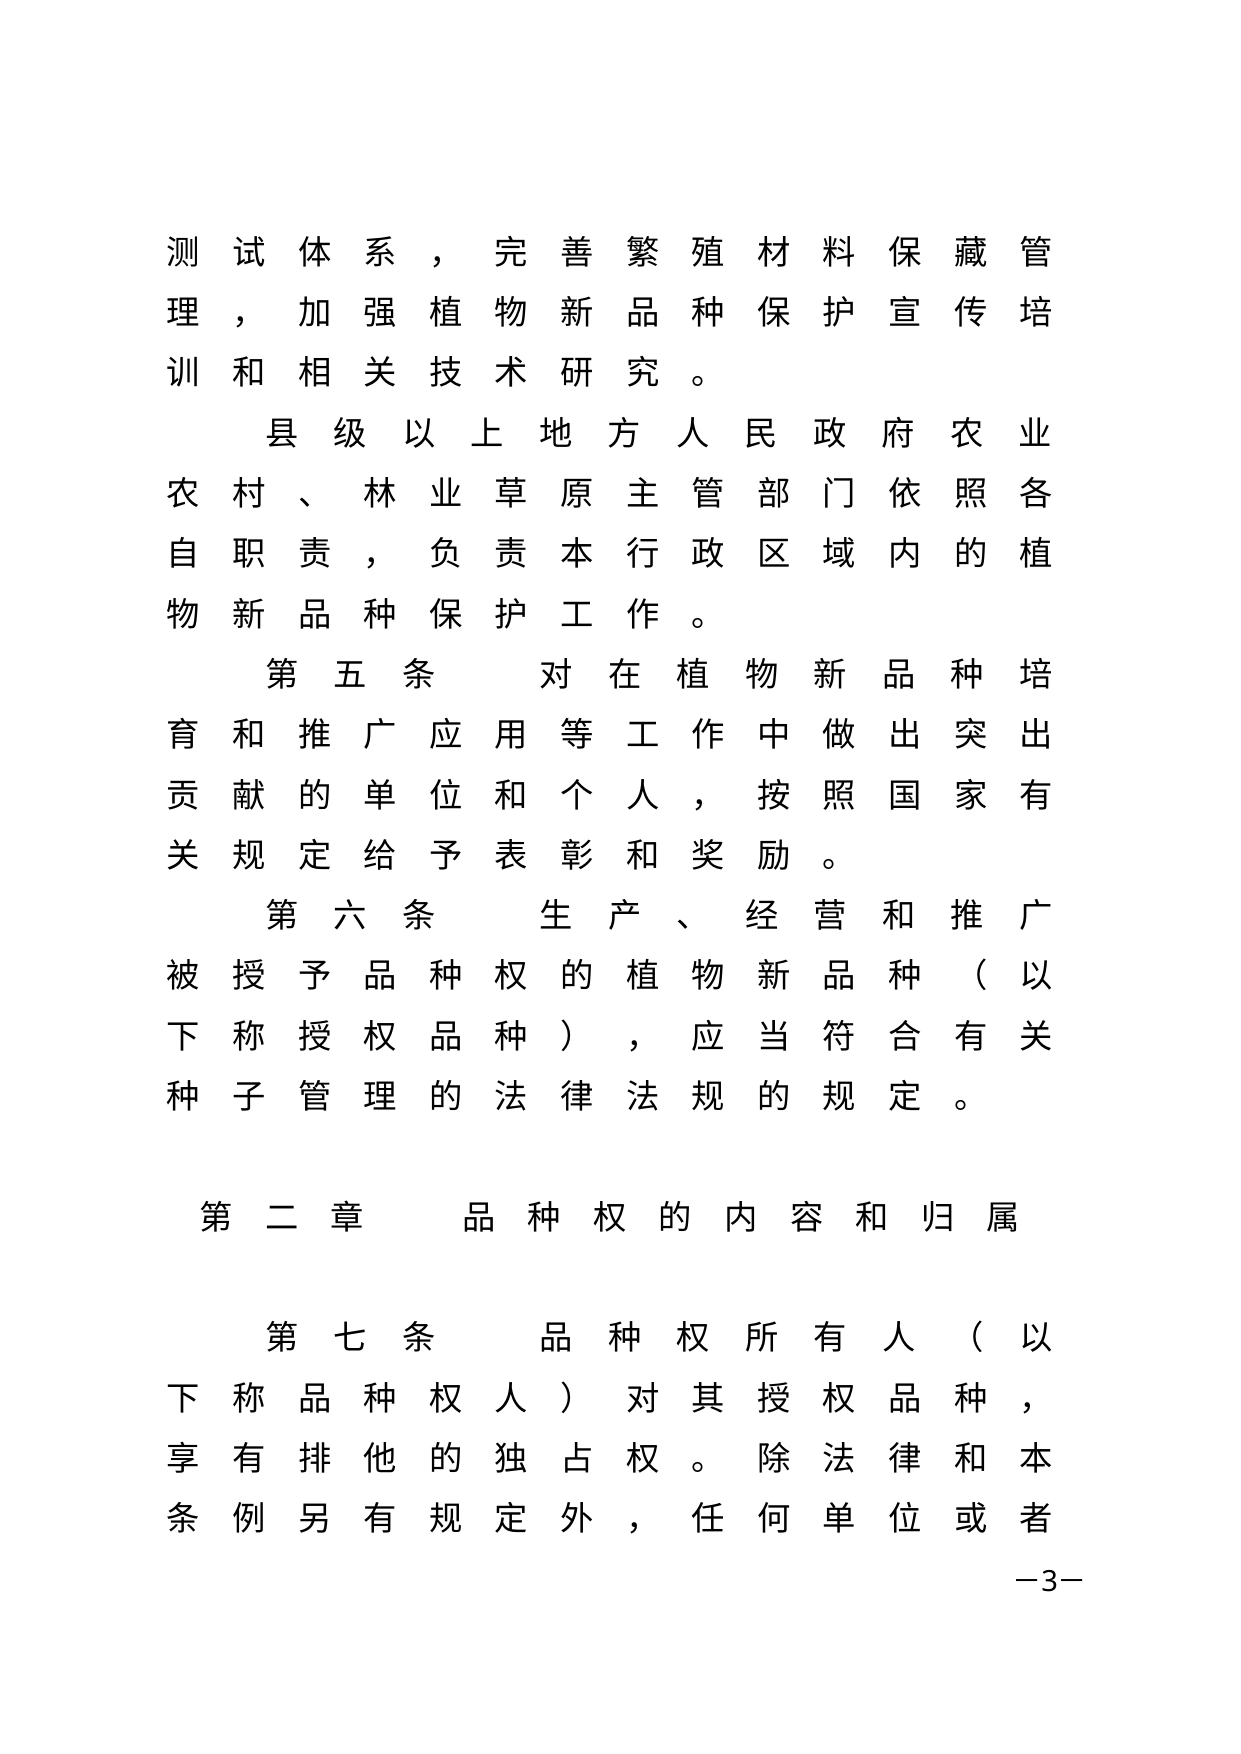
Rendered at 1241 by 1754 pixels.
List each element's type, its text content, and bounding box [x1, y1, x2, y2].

text 第五条 对在植物新品种培育和推广应用等工作中做出突出贡献的单位和个人，按照国家有关规定给予表彰和奖励。 [167, 642, 1085, 883]
text 县级以上地方人民政府农业农村、林业草原主管部门依照各自职责，负责本行政区域内的植物新品种保护工作。 [167, 400, 1085, 642]
text 第七条 品种权所有人（以下称品种权人）对其授权品种，享有排他的独占权。除法律和本条例另有规定外，任何单位或者个人未经品种权人许可，不得对该授权品种的繁殖材料，实施下列行为： [167, 1305, 1085, 1546]
text 第六条 生产、经营和推广被授予品种权的植物新品种（以下称授权品种），应当符合有关种子管理的法律法规的规定。 [167, 883, 1085, 1124]
text 第二章 品种权的内容和归属 [167, 1184, 1085, 1245]
text 第四条 国务院农业农村、林业草原主管部门按照职责分工负责全国植物新品种保护工作，开展植物新品种权申请的受理和审查，并对符合本条例规定的植物新品种授予植物新品种权（以下称品种权）；健全植物新品种测试体系，完善繁殖材料保藏管理，加强植物新品种保护宣传培训和相关技术研究。 [167, 219, 1085, 400]
